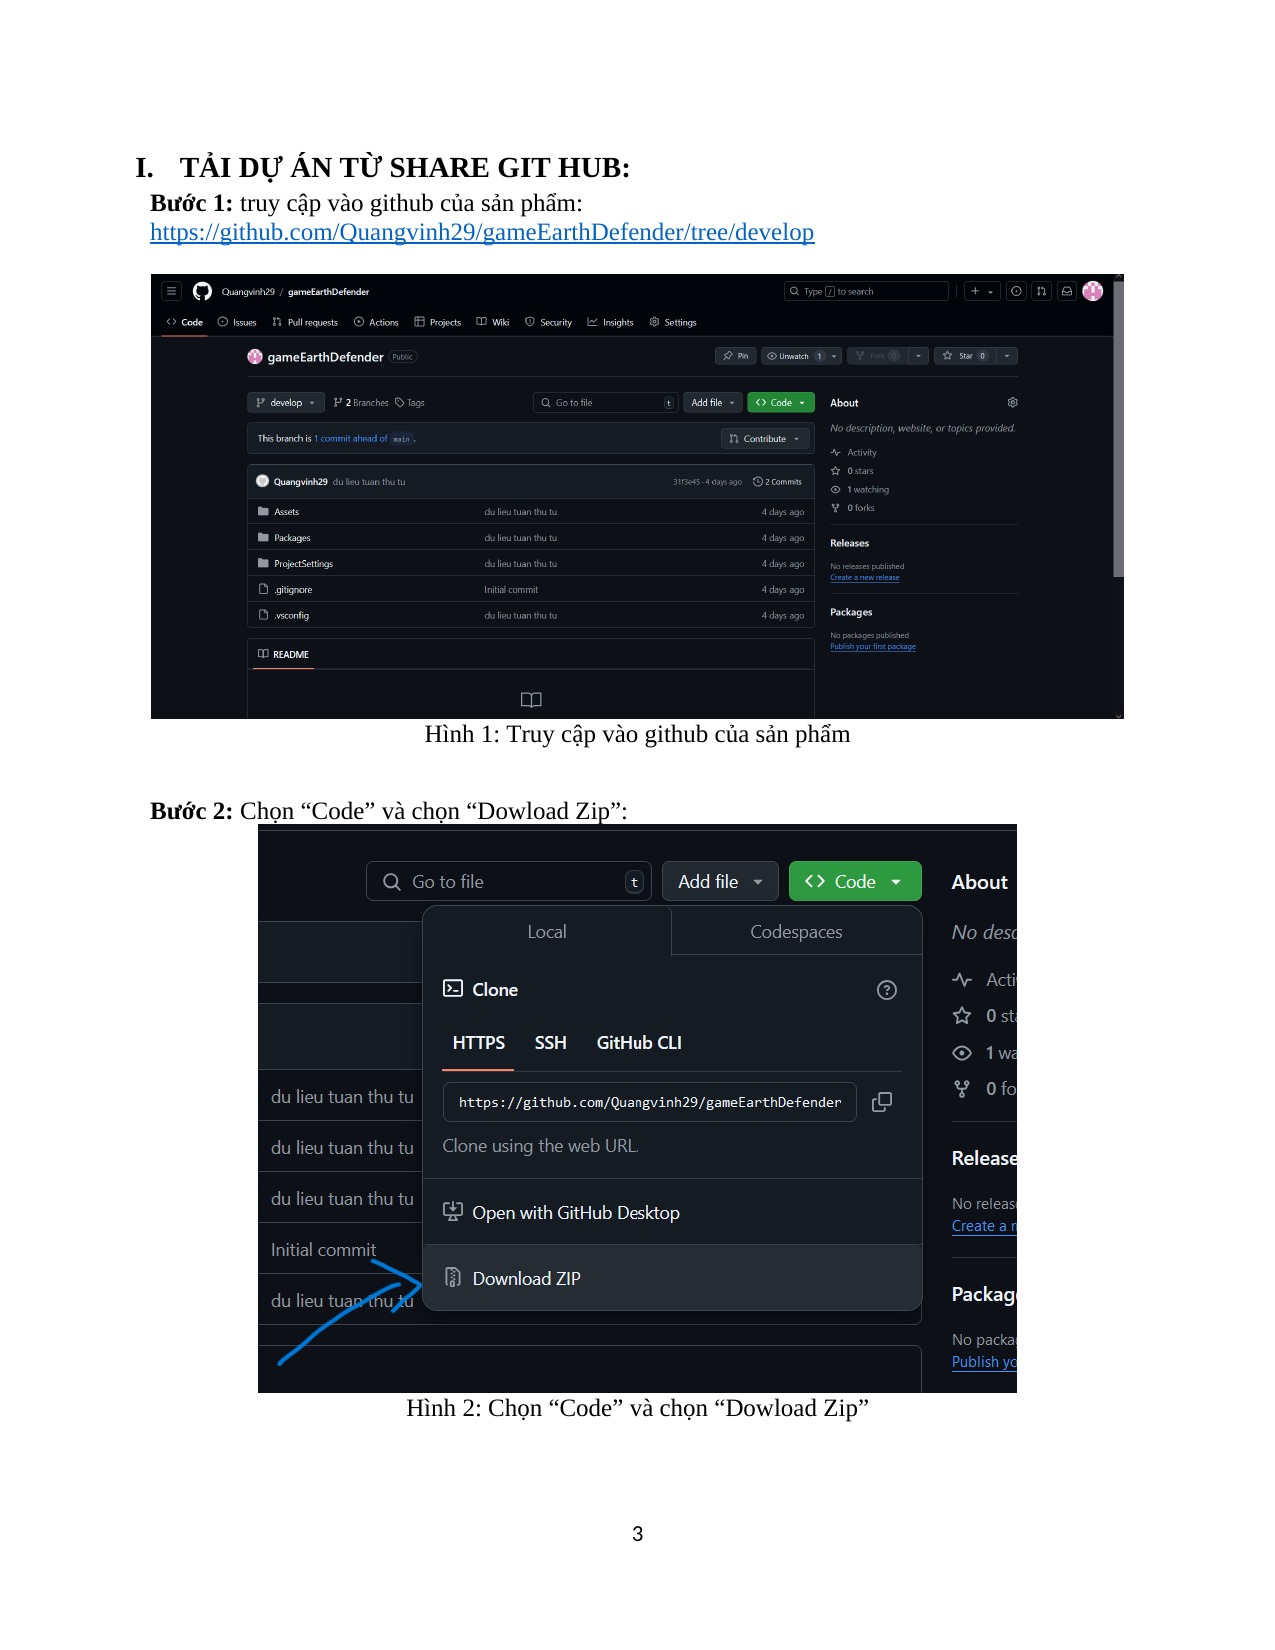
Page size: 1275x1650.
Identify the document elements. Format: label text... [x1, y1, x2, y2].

picture [258, 824, 1017, 1393]
picture [151, 274, 1124, 719]
text https://github.com/Quangvinh29/gameEarthDefender/tree/develop [150, 217, 1125, 246]
text Hình 2: Chọn “Code” và chọn “Dowload Zip” [150, 1393, 1125, 1421]
text Bước 1: truy cập vào github của sản phẩm: [150, 188, 1125, 217]
text Hình 1: Truy cập vào github của sản phẩm [150, 719, 1125, 747]
text Bước 2: Chọn “Code” và chọn “Dowload Zip”: [150, 796, 1125, 825]
list TẢI DỰ ÁN TỪ SHARE GIT HUB: [135, 150, 1125, 183]
